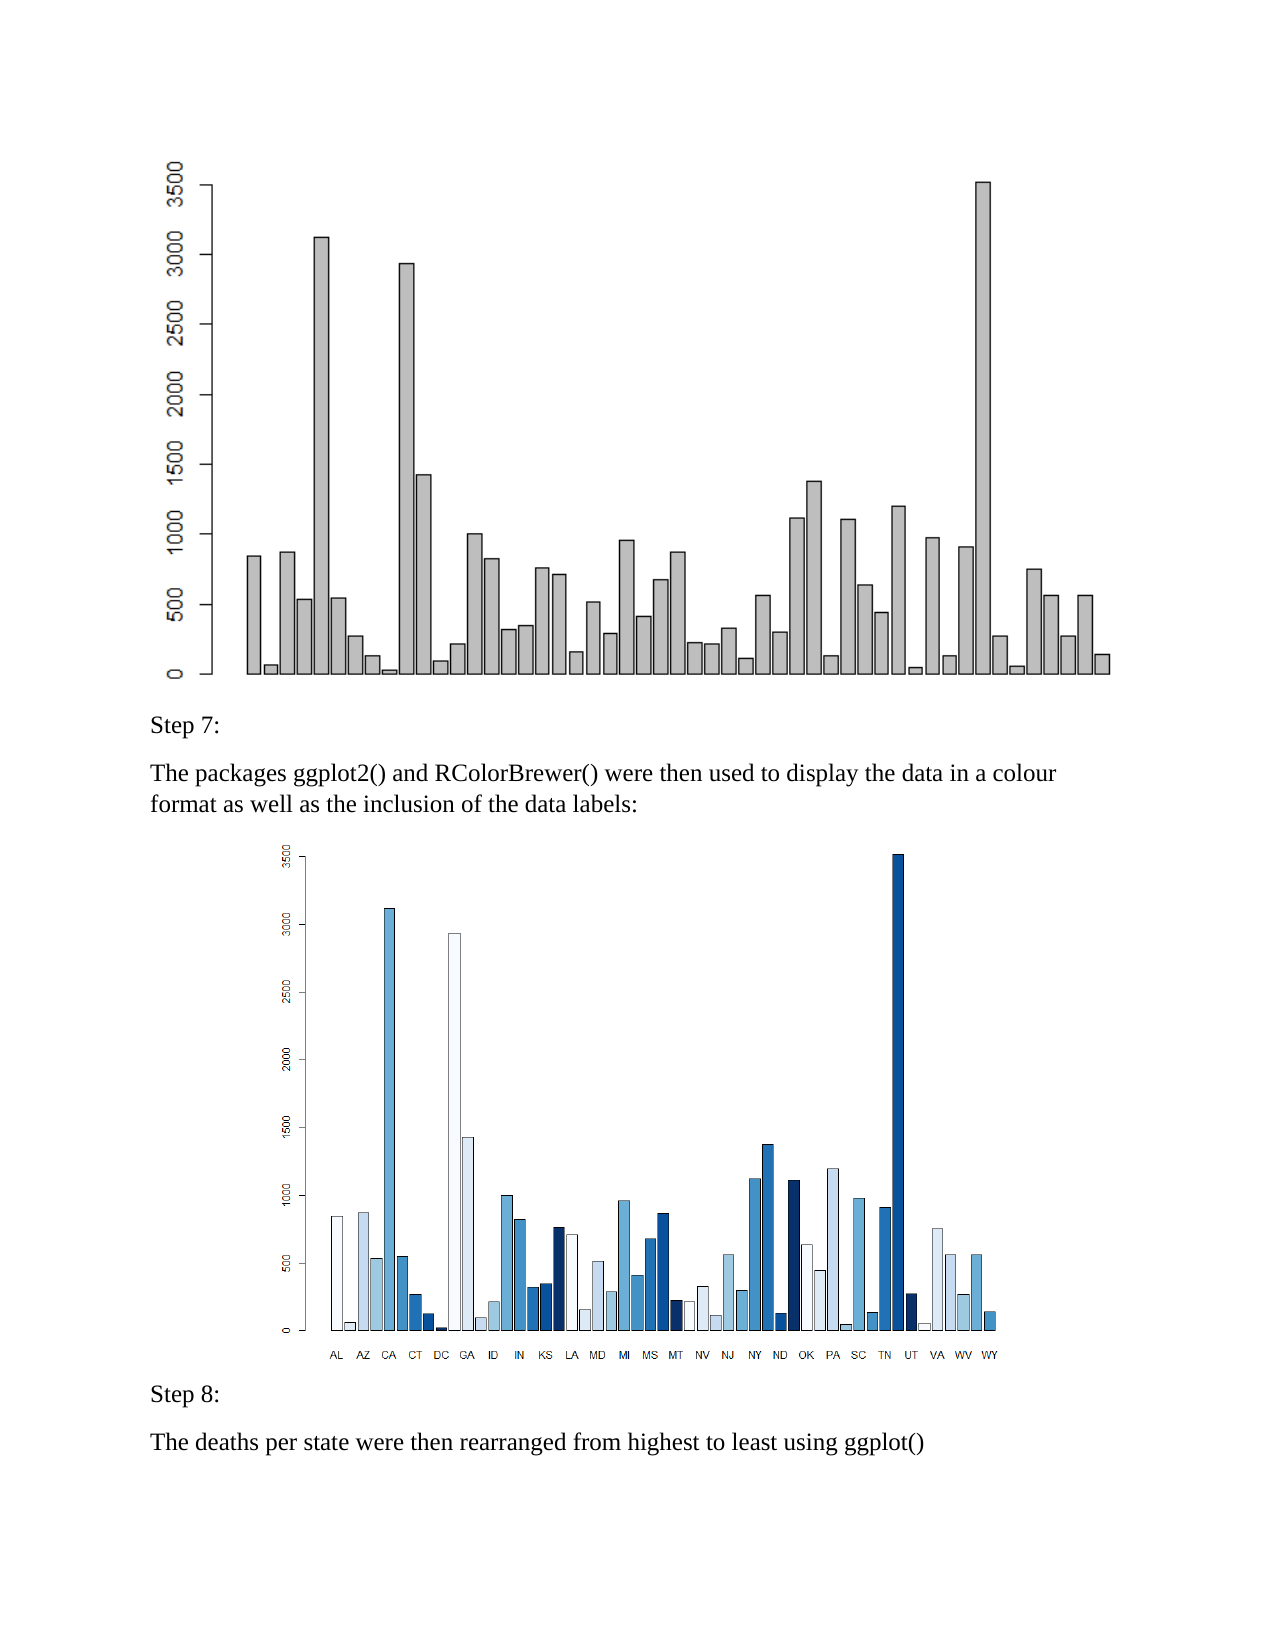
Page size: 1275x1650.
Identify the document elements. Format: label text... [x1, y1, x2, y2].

text Step 7: [150, 711, 1125, 739]
text The deaths per state were then rearranged from highest to least using ggplot() [150, 1427, 1125, 1456]
text Step 8: [150, 1379, 1125, 1408]
picture [272, 837, 1003, 1361]
text The packages ggplot2() and RColorBrewer() were then used to display the data in a colour format as well as the inclusion of the data labels: [150, 758, 1125, 818]
picture [150, 150, 1125, 692]
